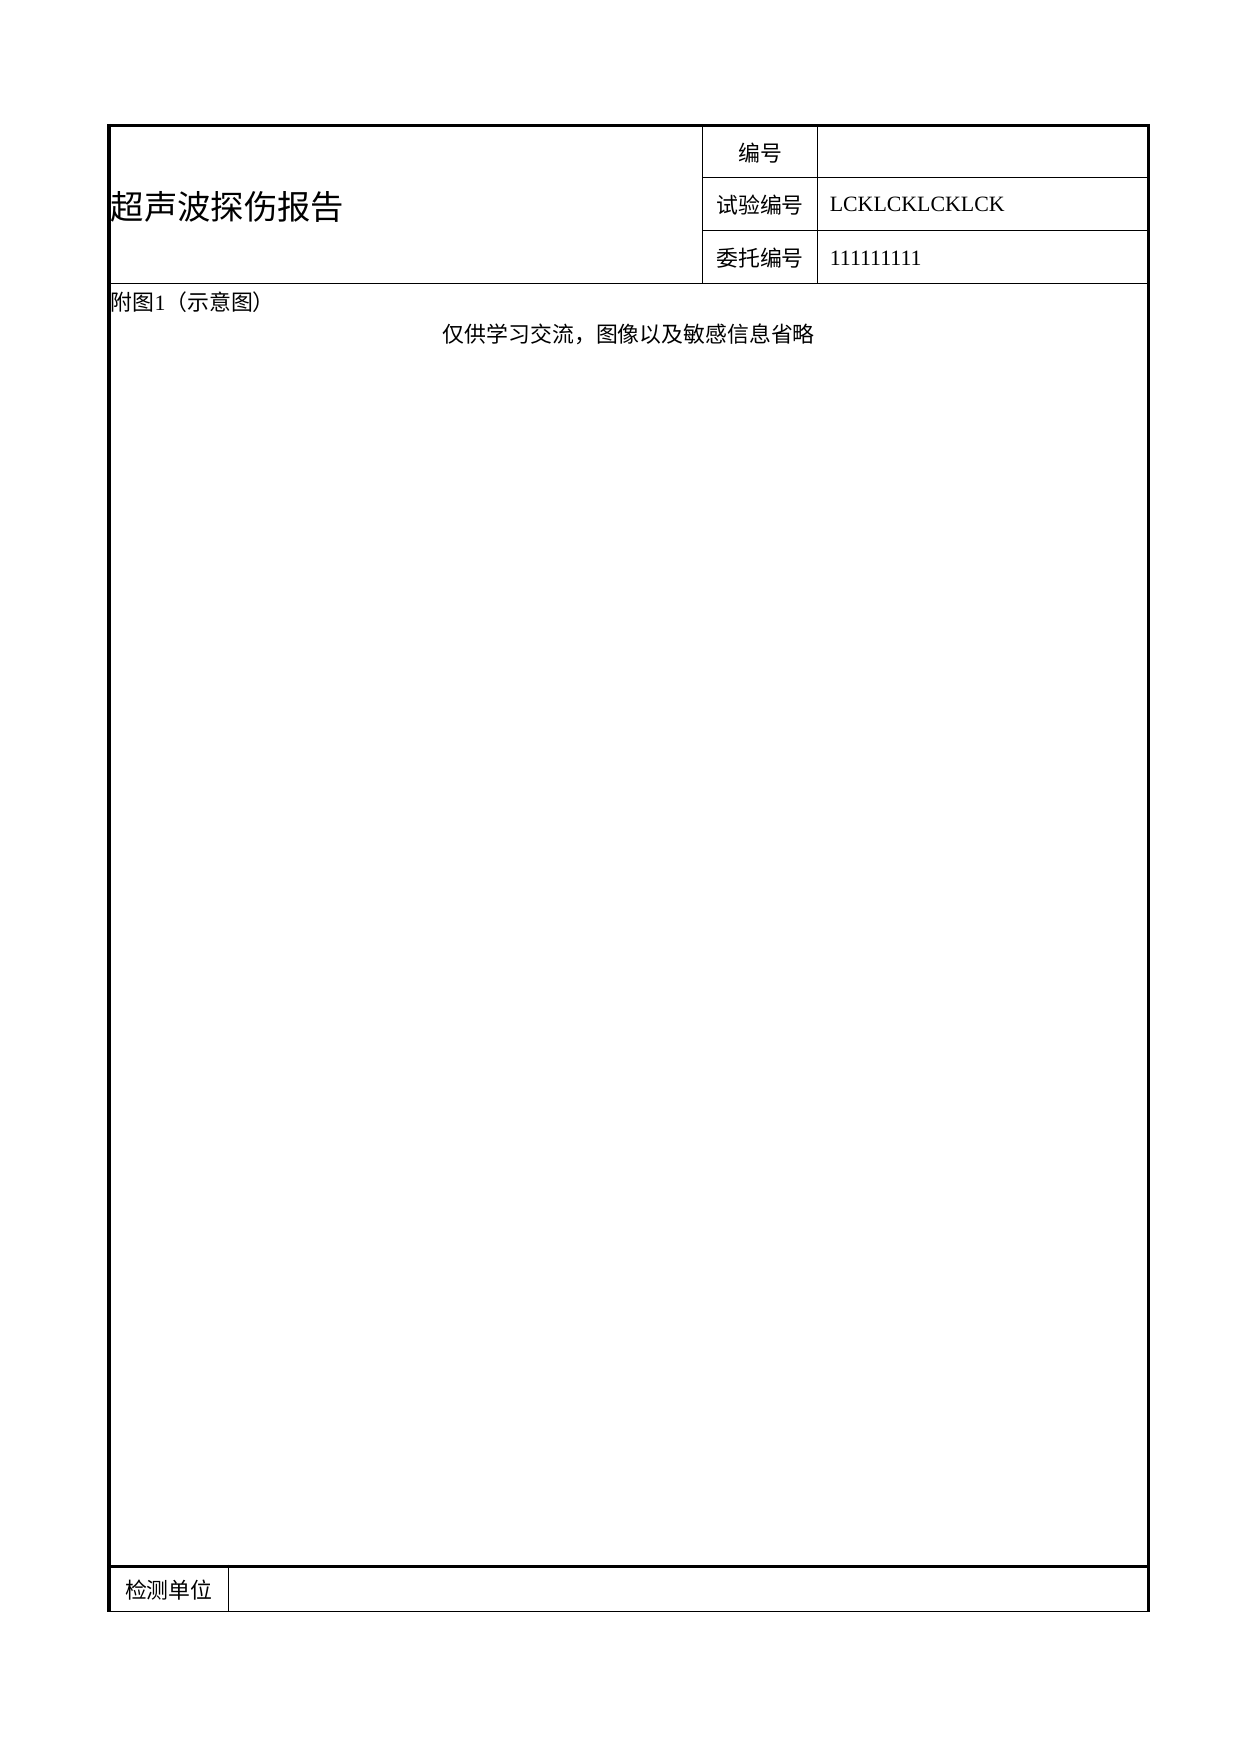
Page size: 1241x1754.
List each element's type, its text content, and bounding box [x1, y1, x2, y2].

table_cell LCKLCKLCKLCK [818, 178, 1147, 230]
table_cell 试验编号 [703, 178, 817, 230]
table_cell （示意图） 仅供学习交流，图像以及敏感信息省略 [111, 284, 1147, 1564]
table_cell 111111111 [818, 231, 1147, 283]
table_header [818, 127, 1147, 177]
table_cell 委托编号 [703, 231, 817, 283]
table_header 超声波探伤报告 [111, 127, 702, 283]
table_header 编号 [703, 127, 817, 177]
table_cell [229, 1568, 1147, 1611]
table_cell 检测单位 [111, 1568, 228, 1611]
